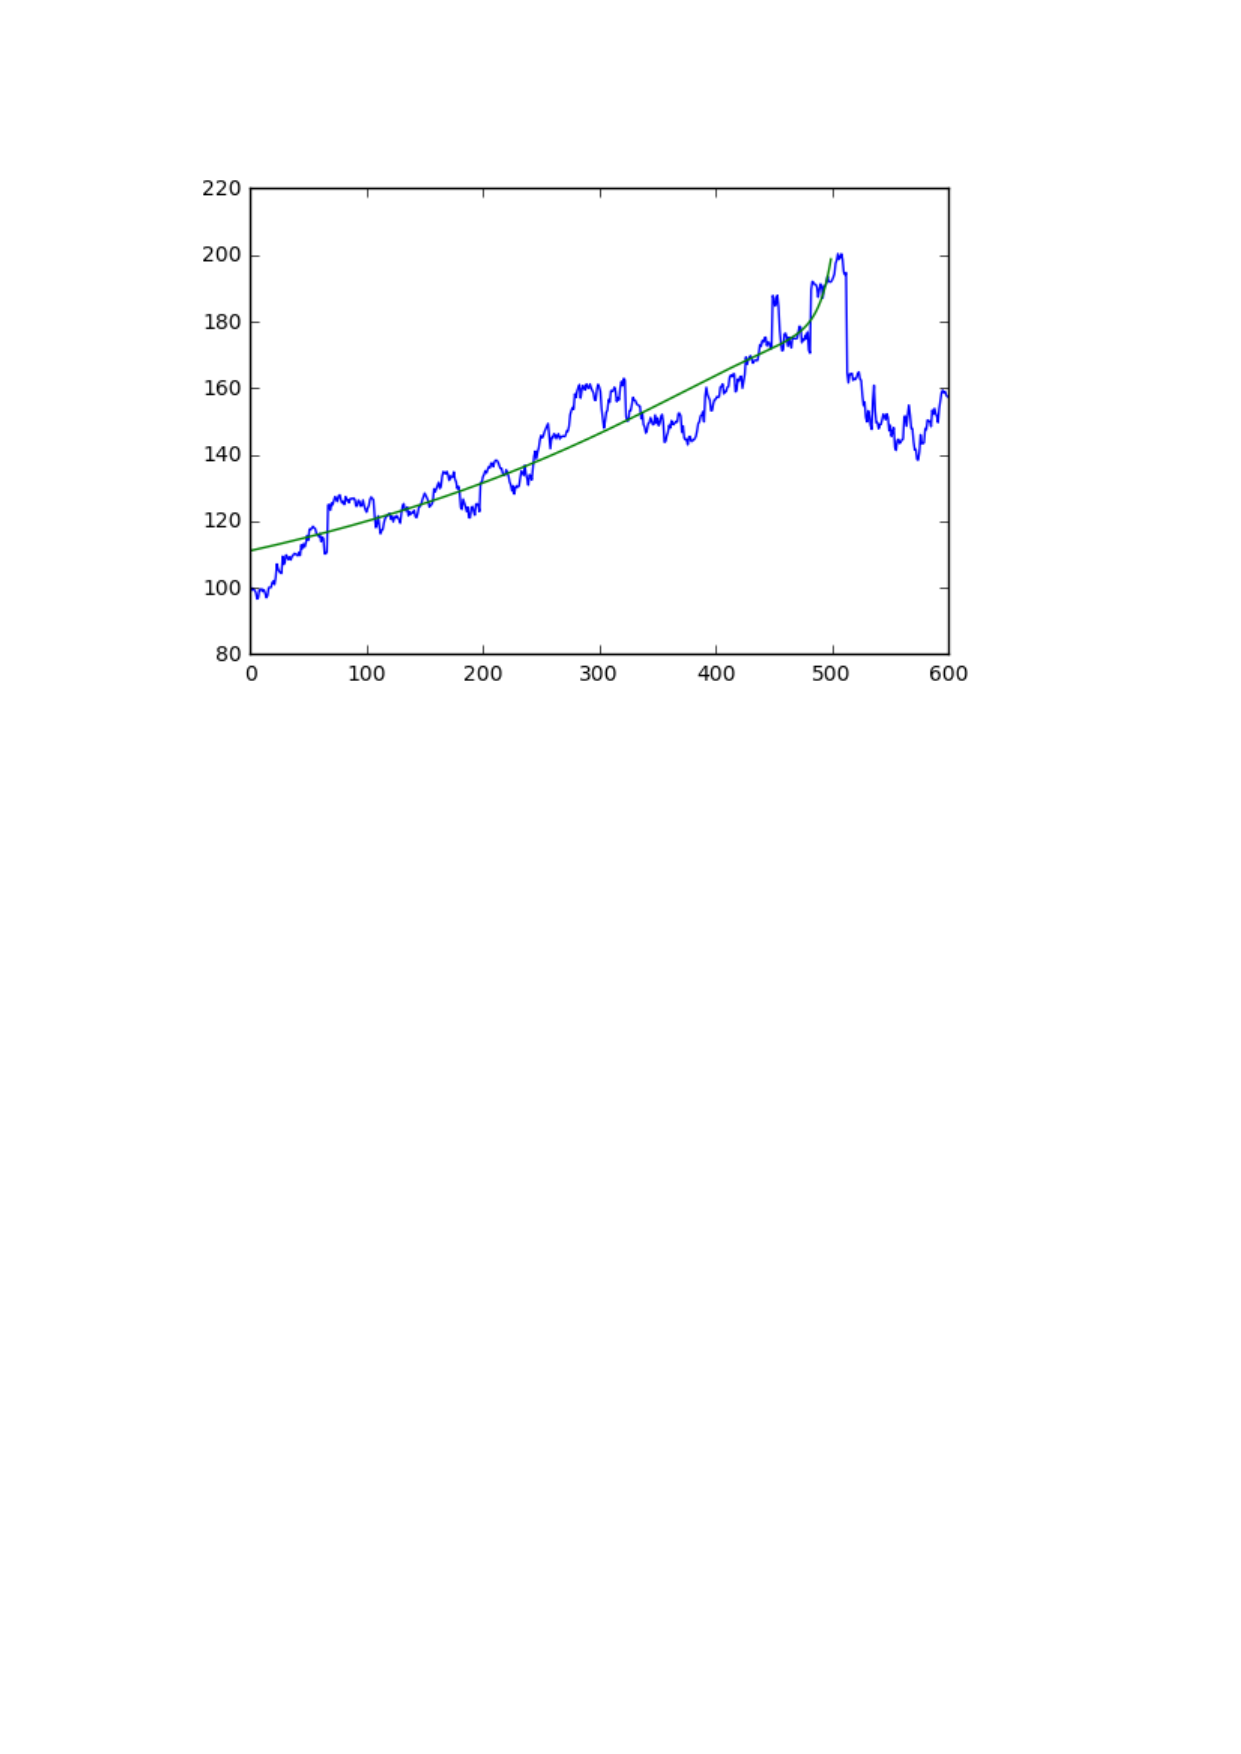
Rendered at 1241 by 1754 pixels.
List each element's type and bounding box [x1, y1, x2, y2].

picture [187, 164, 983, 699]
